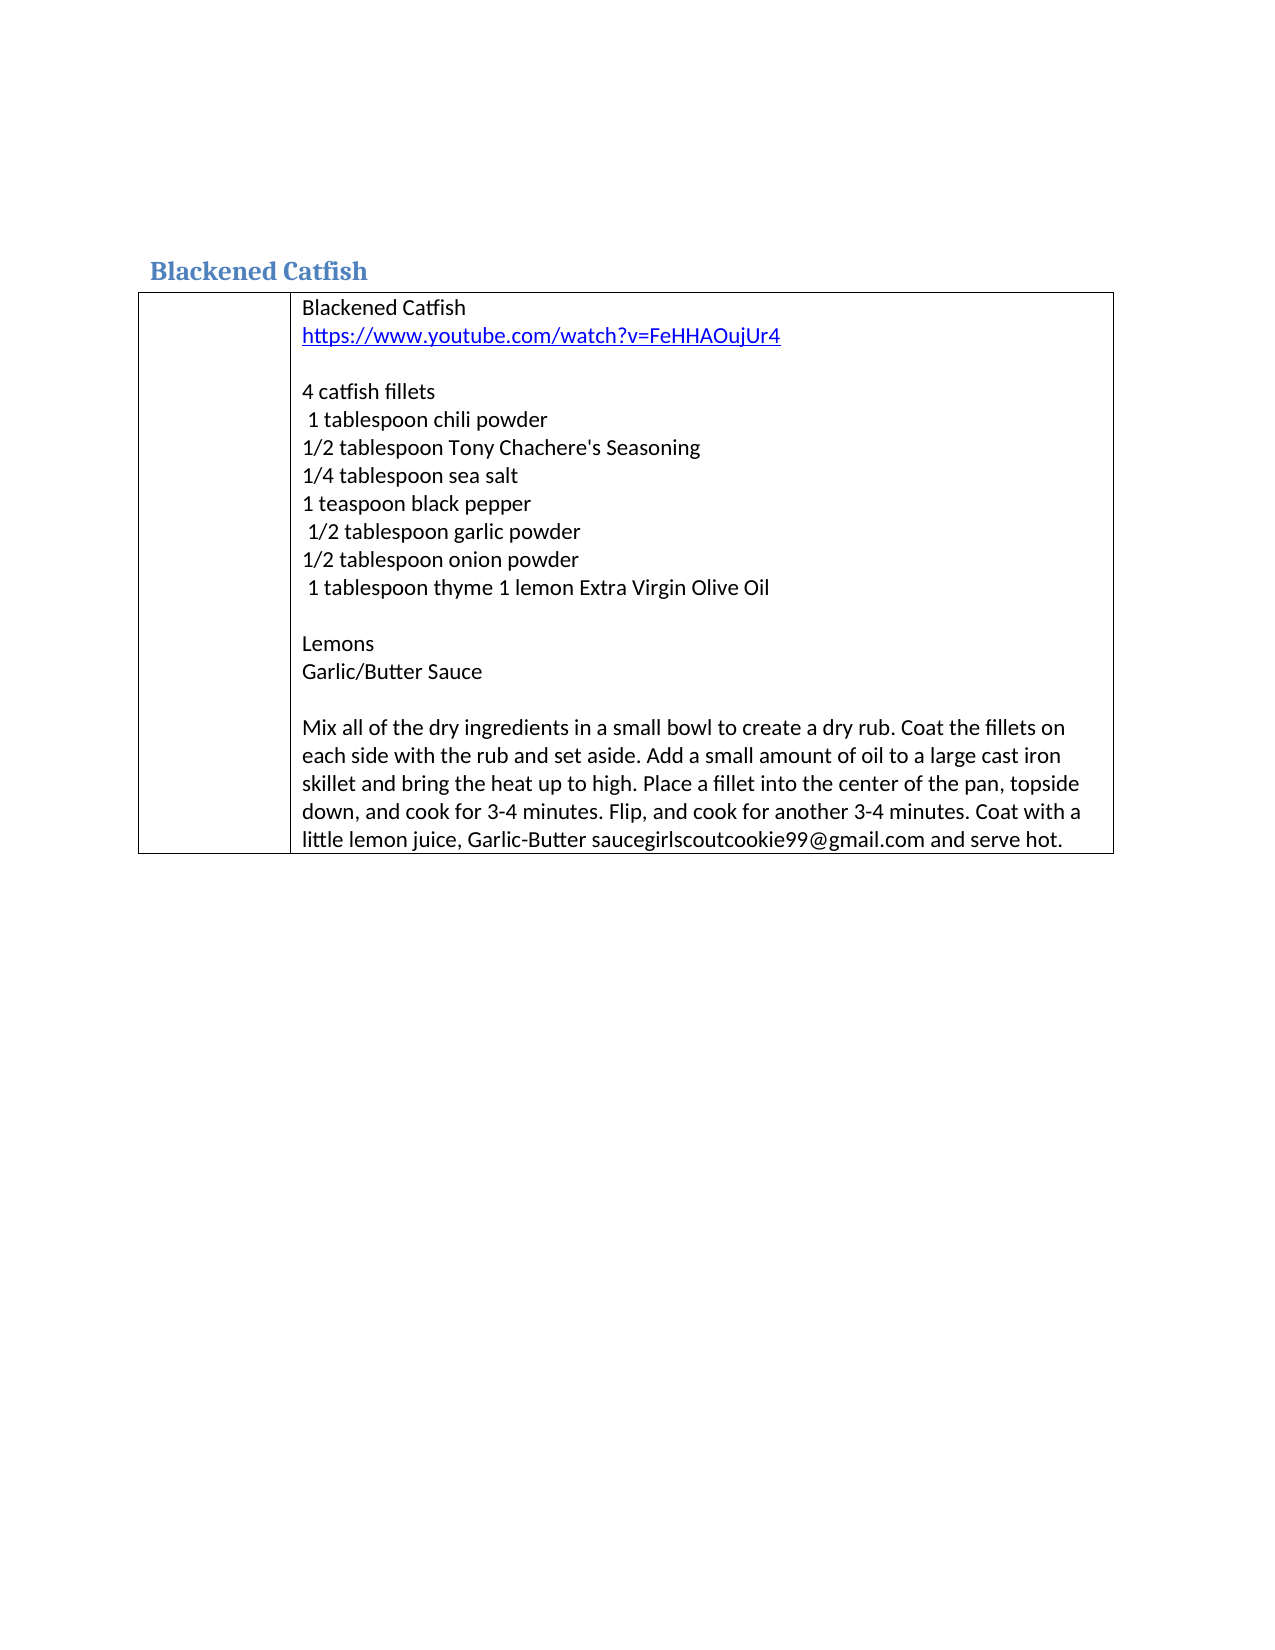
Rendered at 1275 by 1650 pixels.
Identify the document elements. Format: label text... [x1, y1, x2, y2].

subtitle Blackened Catfish [150, 256, 1125, 287]
table_header Blackened Catfish https://www.youtube.com/watch?v=FeHHAOujUr4 4 catfish fillets 1 tablespoon chili powder 1/2 tablespoon Tony Chachere's Seasoning 1/4 tablespoon sea salt 1 teaspoon black pepper 1/2 tablespoon garlic powder 1/2 tablespoon onion powder 1 tablespoon thyme 1 lemon Extra Virgin Olive Oil Lemons Garlic/Butter Sauce Mix all of the dry ingredients in a small bowl to create a dry rub. Coat the fillets on each side with the rub and set aside. Add a small amount of oil to a large cast iron skillet and bring the heat up to high. Place a fillet into the center of the pan, topside down, and cook for 3-4 minutes. Flip, and cook for another 3-4 minutes. Coat with a little lemon juice, Garlic-Butter saucegirlscoutcookie99@gmail.com and serve hot. [291, 293, 1113, 853]
table_header [139, 293, 290, 853]
